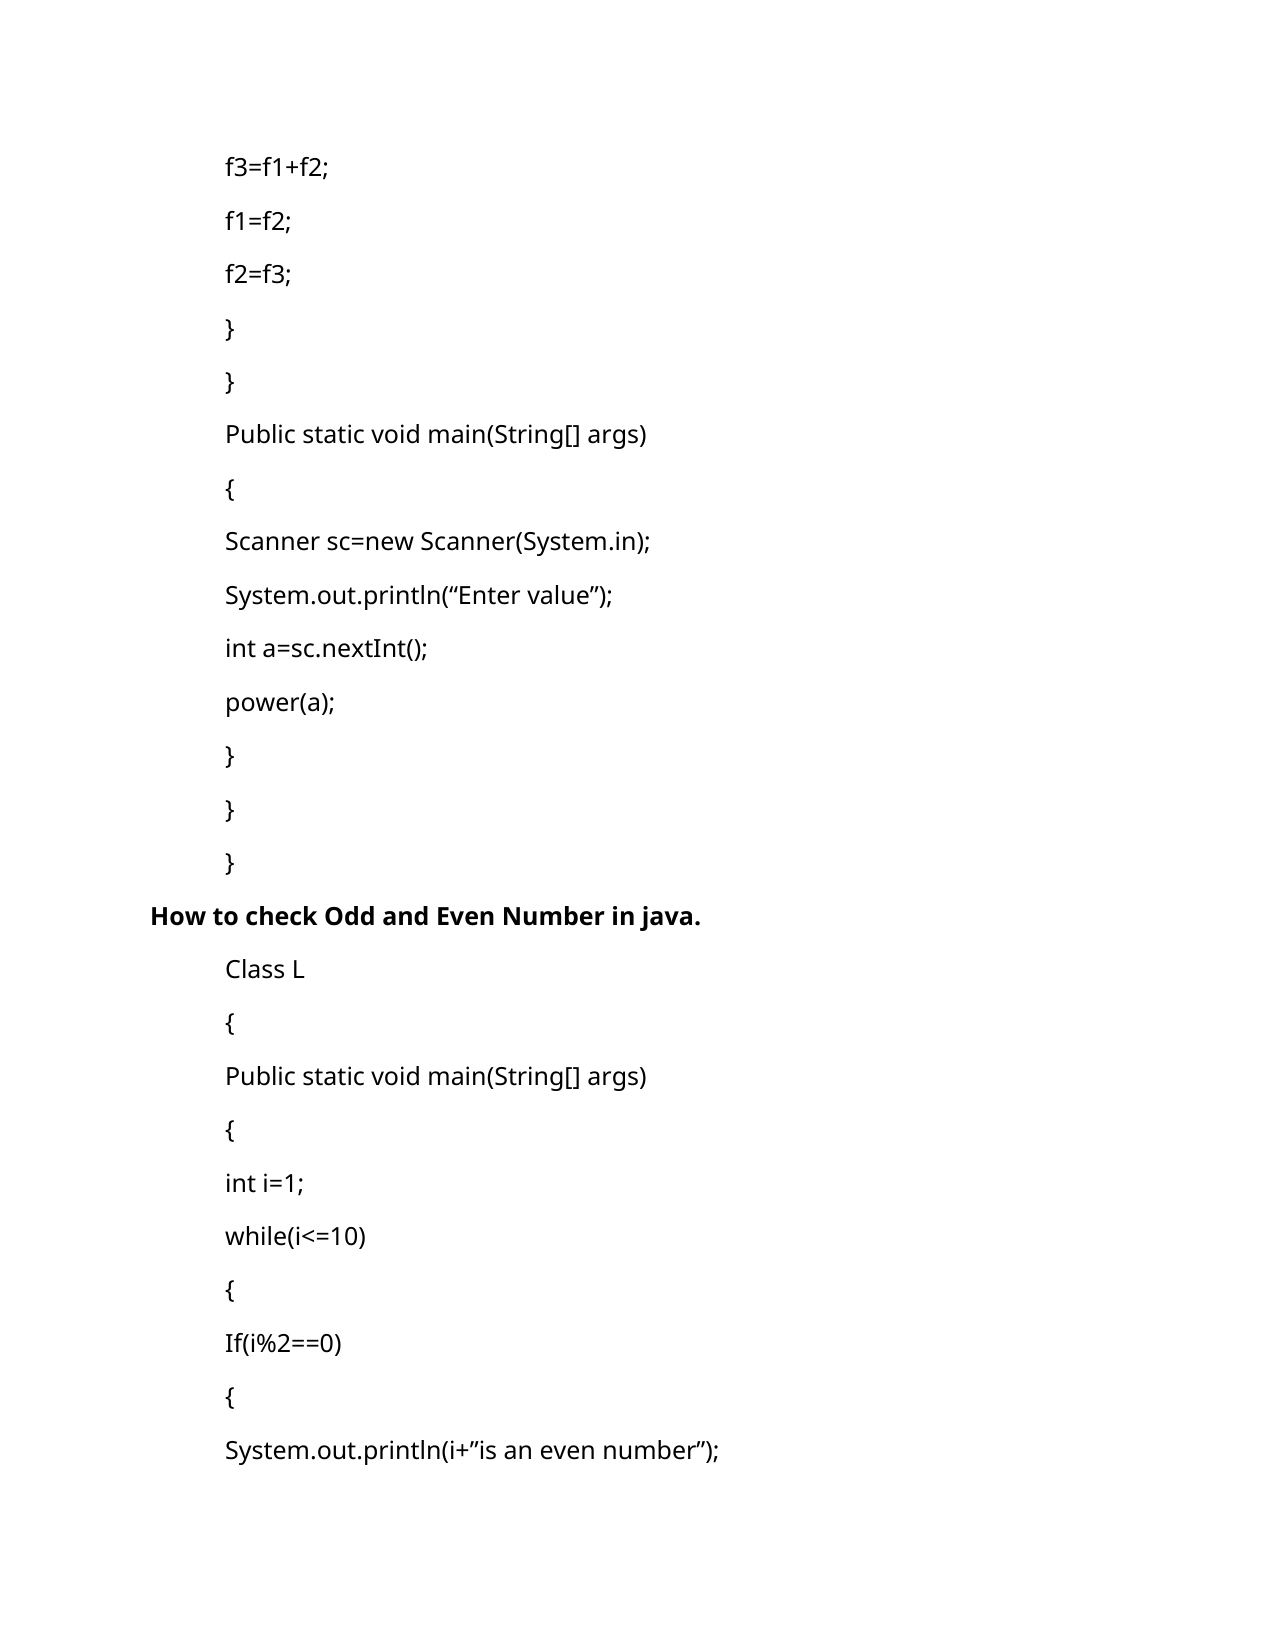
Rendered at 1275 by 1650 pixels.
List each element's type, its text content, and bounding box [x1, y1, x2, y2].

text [225, 1432, 1125, 1467]
text Public static void main(String[] args) [225, 417, 1125, 451]
text power(a); [225, 684, 1125, 718]
text { [225, 1005, 1125, 1039]
text Public static void main(String[] args) [225, 1058, 1125, 1092]
text } [225, 364, 1125, 398]
text } [225, 738, 1125, 772]
text System.out.println(“Enter value”); [225, 577, 1125, 612]
text If(i%2==0) [225, 1326, 1125, 1360]
text { [225, 471, 1125, 505]
text while(i<=10) [225, 1219, 1125, 1253]
text { [225, 1112, 1125, 1146]
text { [225, 1272, 1125, 1306]
text f1=f2; [225, 203, 1125, 237]
text Class L [225, 952, 1125, 986]
text } [225, 791, 1125, 825]
text } [225, 845, 1125, 879]
text f3=f1+f2; [225, 150, 1125, 184]
text How to check Odd and Even Number in java. [150, 898, 1125, 932]
text f2=f3; [225, 257, 1125, 291]
text { [225, 1379, 1125, 1413]
text } [225, 310, 1125, 344]
text Scanner sc=new Scanner(System.in); [225, 524, 1125, 558]
text int i=1; [225, 1165, 1125, 1199]
text int a=sc.nextInt(); [225, 631, 1125, 665]
